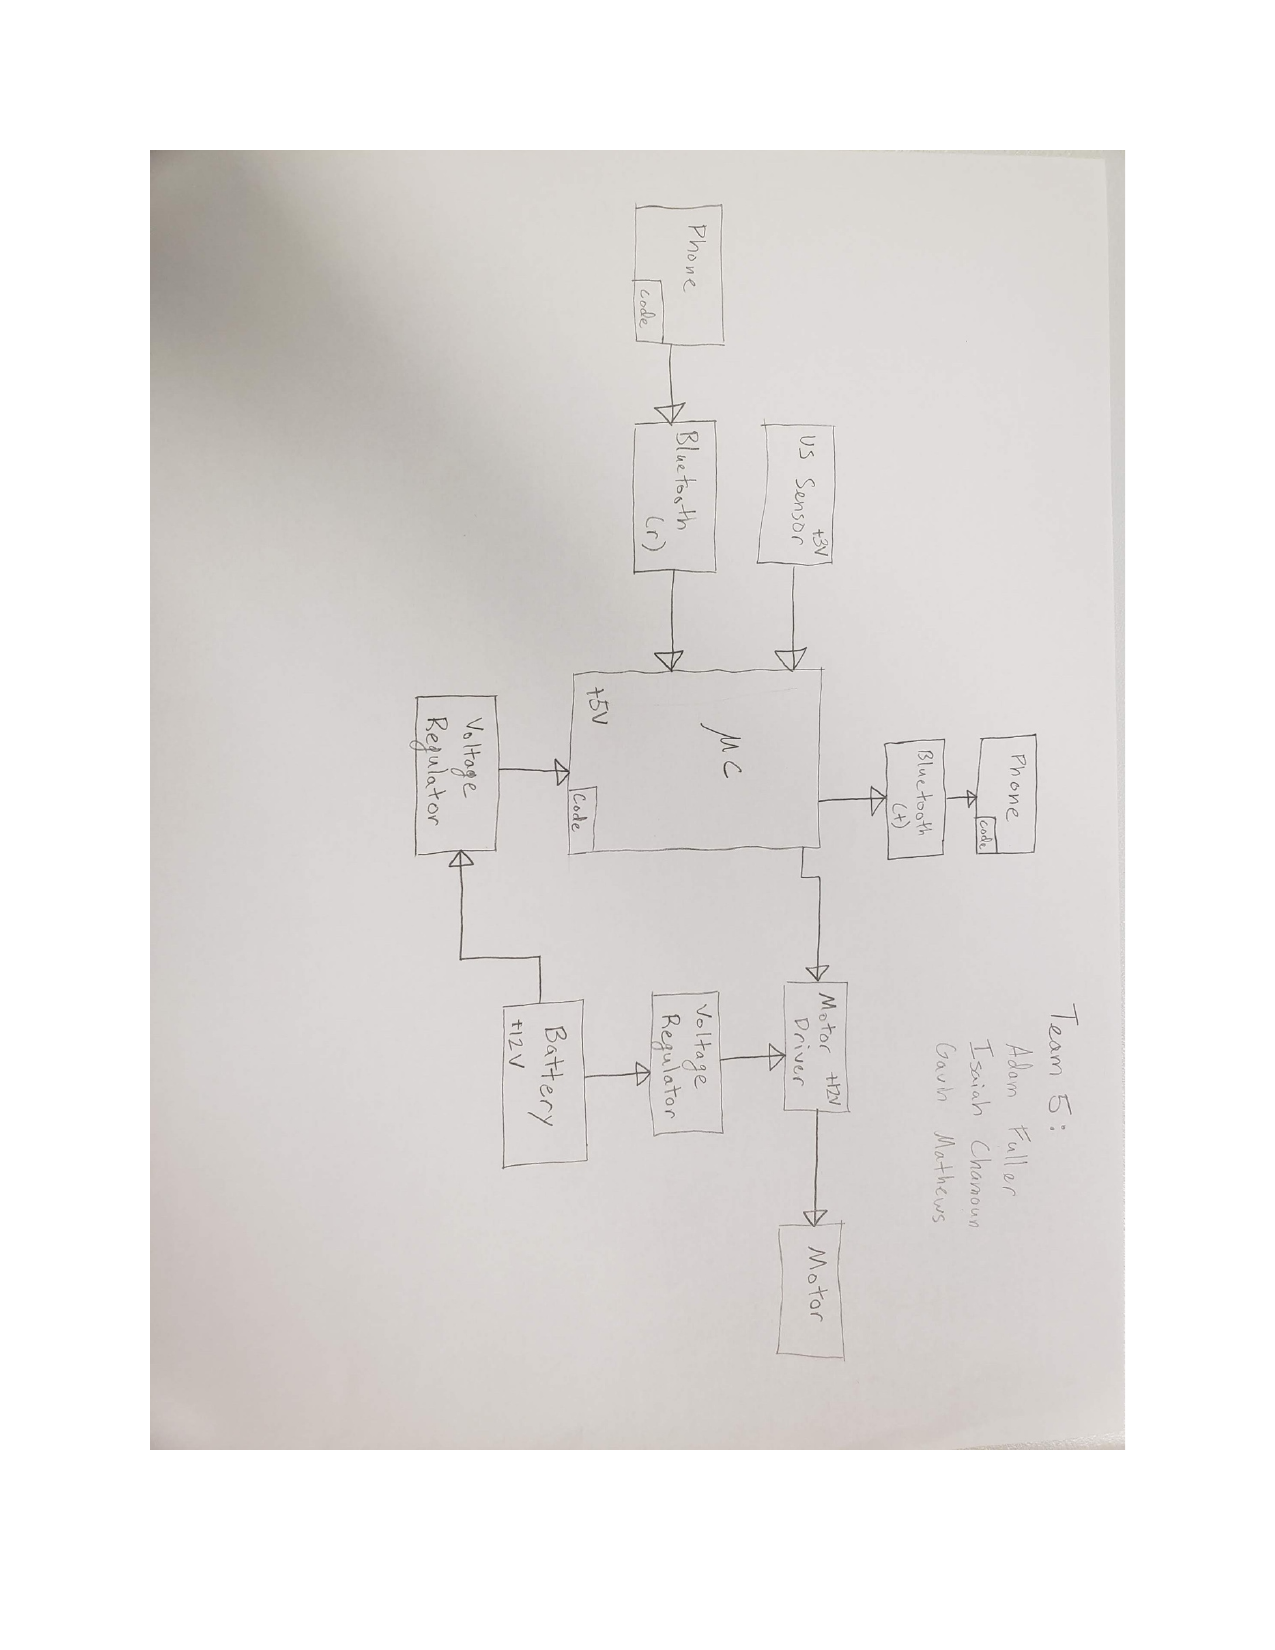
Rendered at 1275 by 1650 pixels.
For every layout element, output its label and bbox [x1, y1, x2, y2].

picture [150, 150, 1125, 1450]
